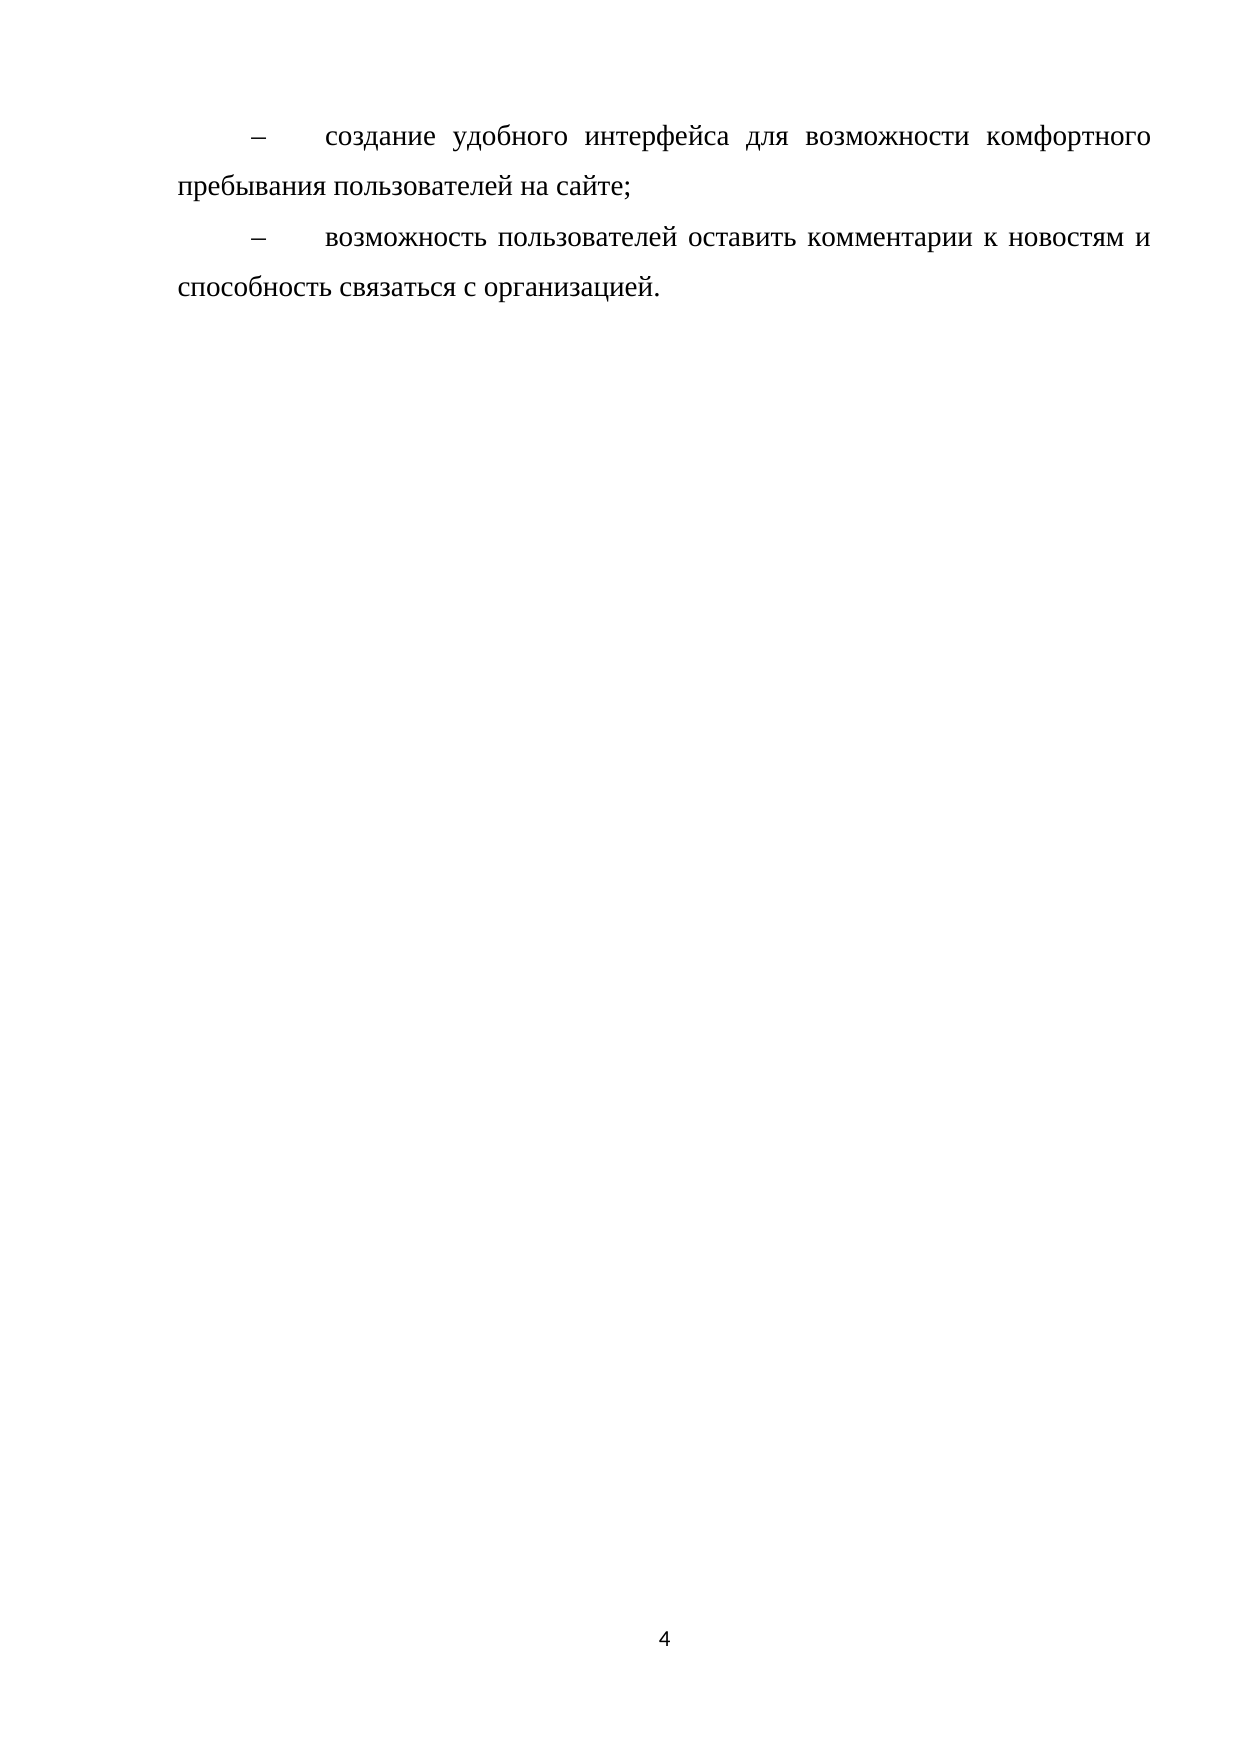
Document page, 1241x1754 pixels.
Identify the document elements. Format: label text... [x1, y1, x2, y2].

list создание удобного интерфейса для возможности комфортного пребывания пользователей на сайте; [177, 118, 1152, 202]
list возможность пользователей оставить комментарии к новостям и способность связаться с организацией. [177, 219, 1152, 303]
